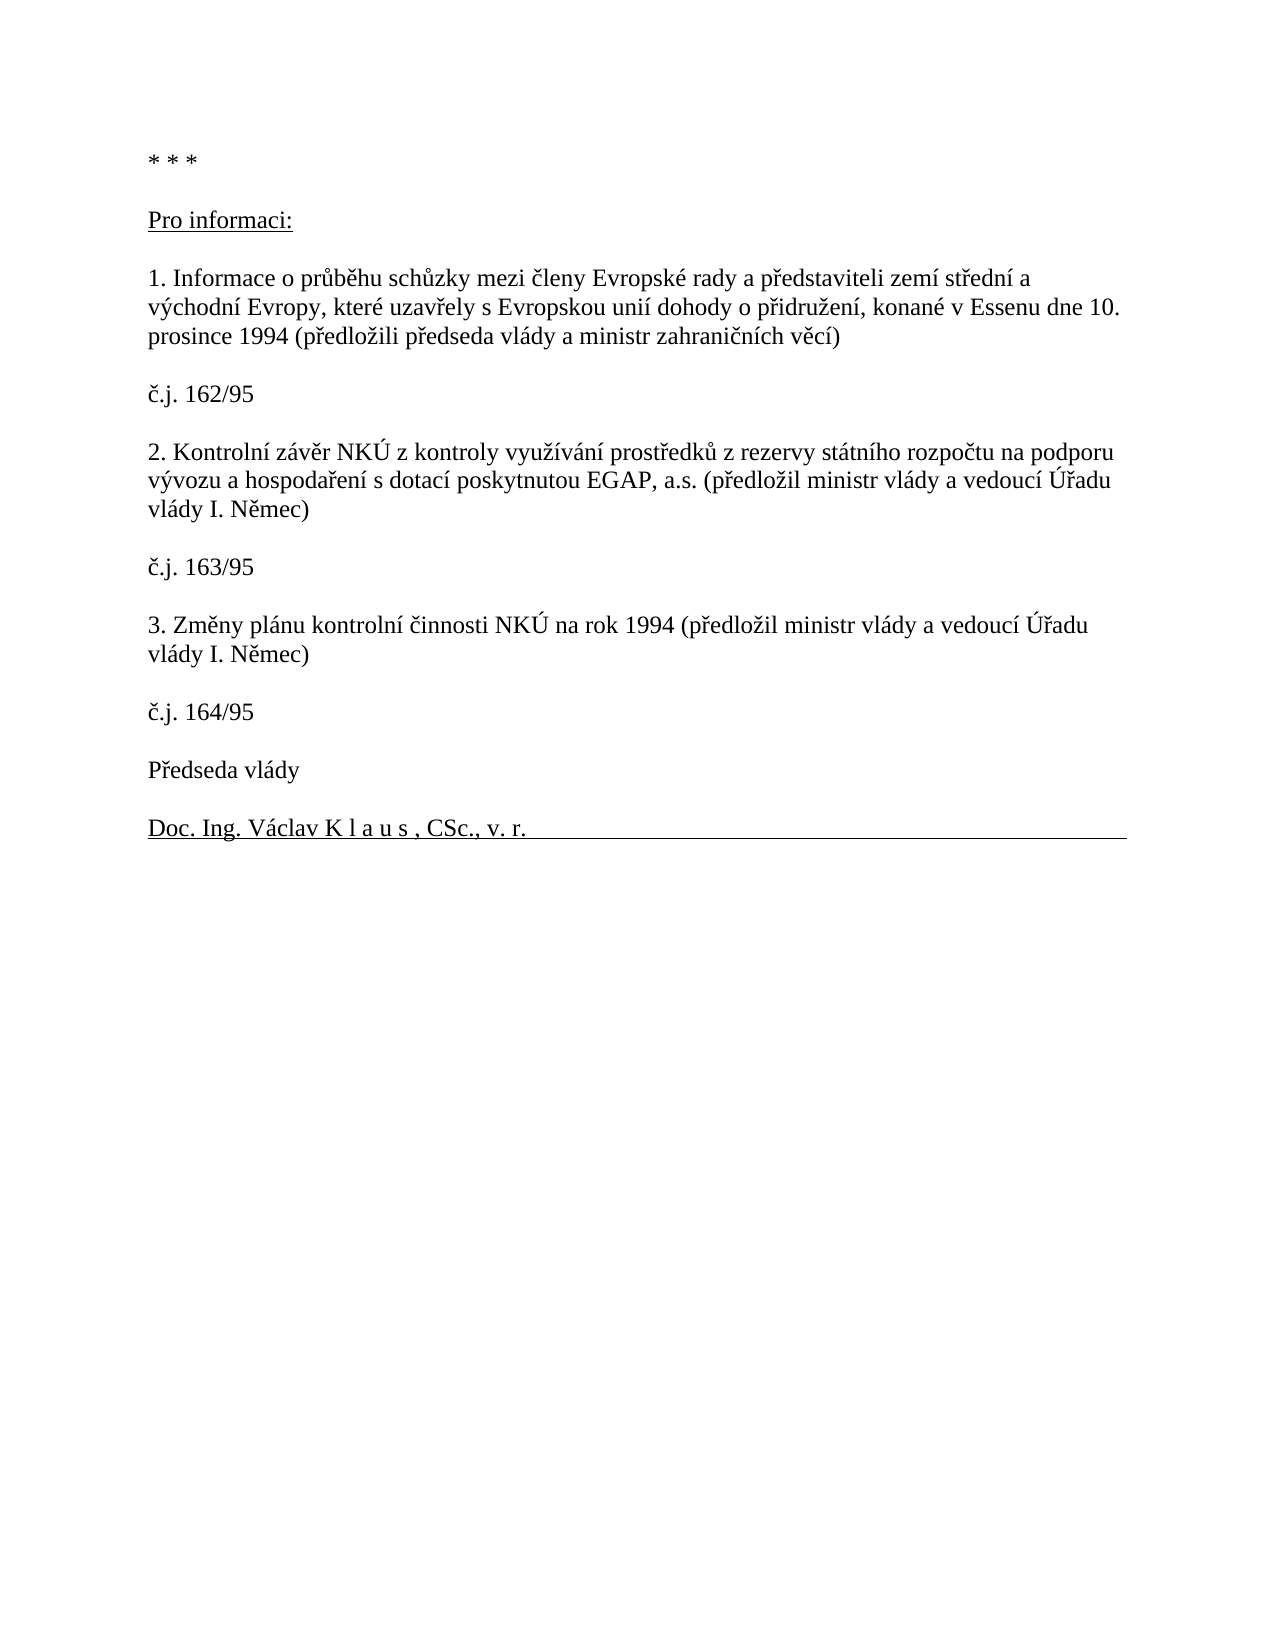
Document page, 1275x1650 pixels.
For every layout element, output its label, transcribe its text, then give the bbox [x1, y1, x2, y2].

text * * * [148, 148, 1127, 176]
text Předseda vlády [148, 755, 1127, 783]
text 1. Informace o průběhu schůzky mezi členy Evropské rady a představiteli zemí střední a východní Evropy, které uzavřely s Evropskou unií dohody o přidružení, konané v Essenu dne 10. prosince 1994 (předložili předseda vlády a ministr zahraničních věcí) [148, 263, 1127, 350]
text Doc. Ing. Václav K l a u s , CSc., v. r. [148, 813, 1127, 838]
text č.j. 164/95 [148, 697, 1127, 726]
text 2. Kontrolní závěr NKÚ z kontroly využívání prostředků z rezervy státního rozpočtu na podporu vývozu a hospodaření s dotací poskytnutou EGAP, a.s. (předložil ministr vlády a vedoucí Úřadu vlády I. Němec) [148, 437, 1127, 523]
text č.j. 162/95 [148, 379, 1127, 408]
text 3. Změny plánu kontrolní činnosti NKÚ na rok 1994 (předložil ministr vlády a vedoucí Úřadu vlády I. Němec) [148, 610, 1127, 668]
text Pro informaci: [148, 206, 1127, 234]
text č.j. 163/95 [148, 552, 1127, 581]
